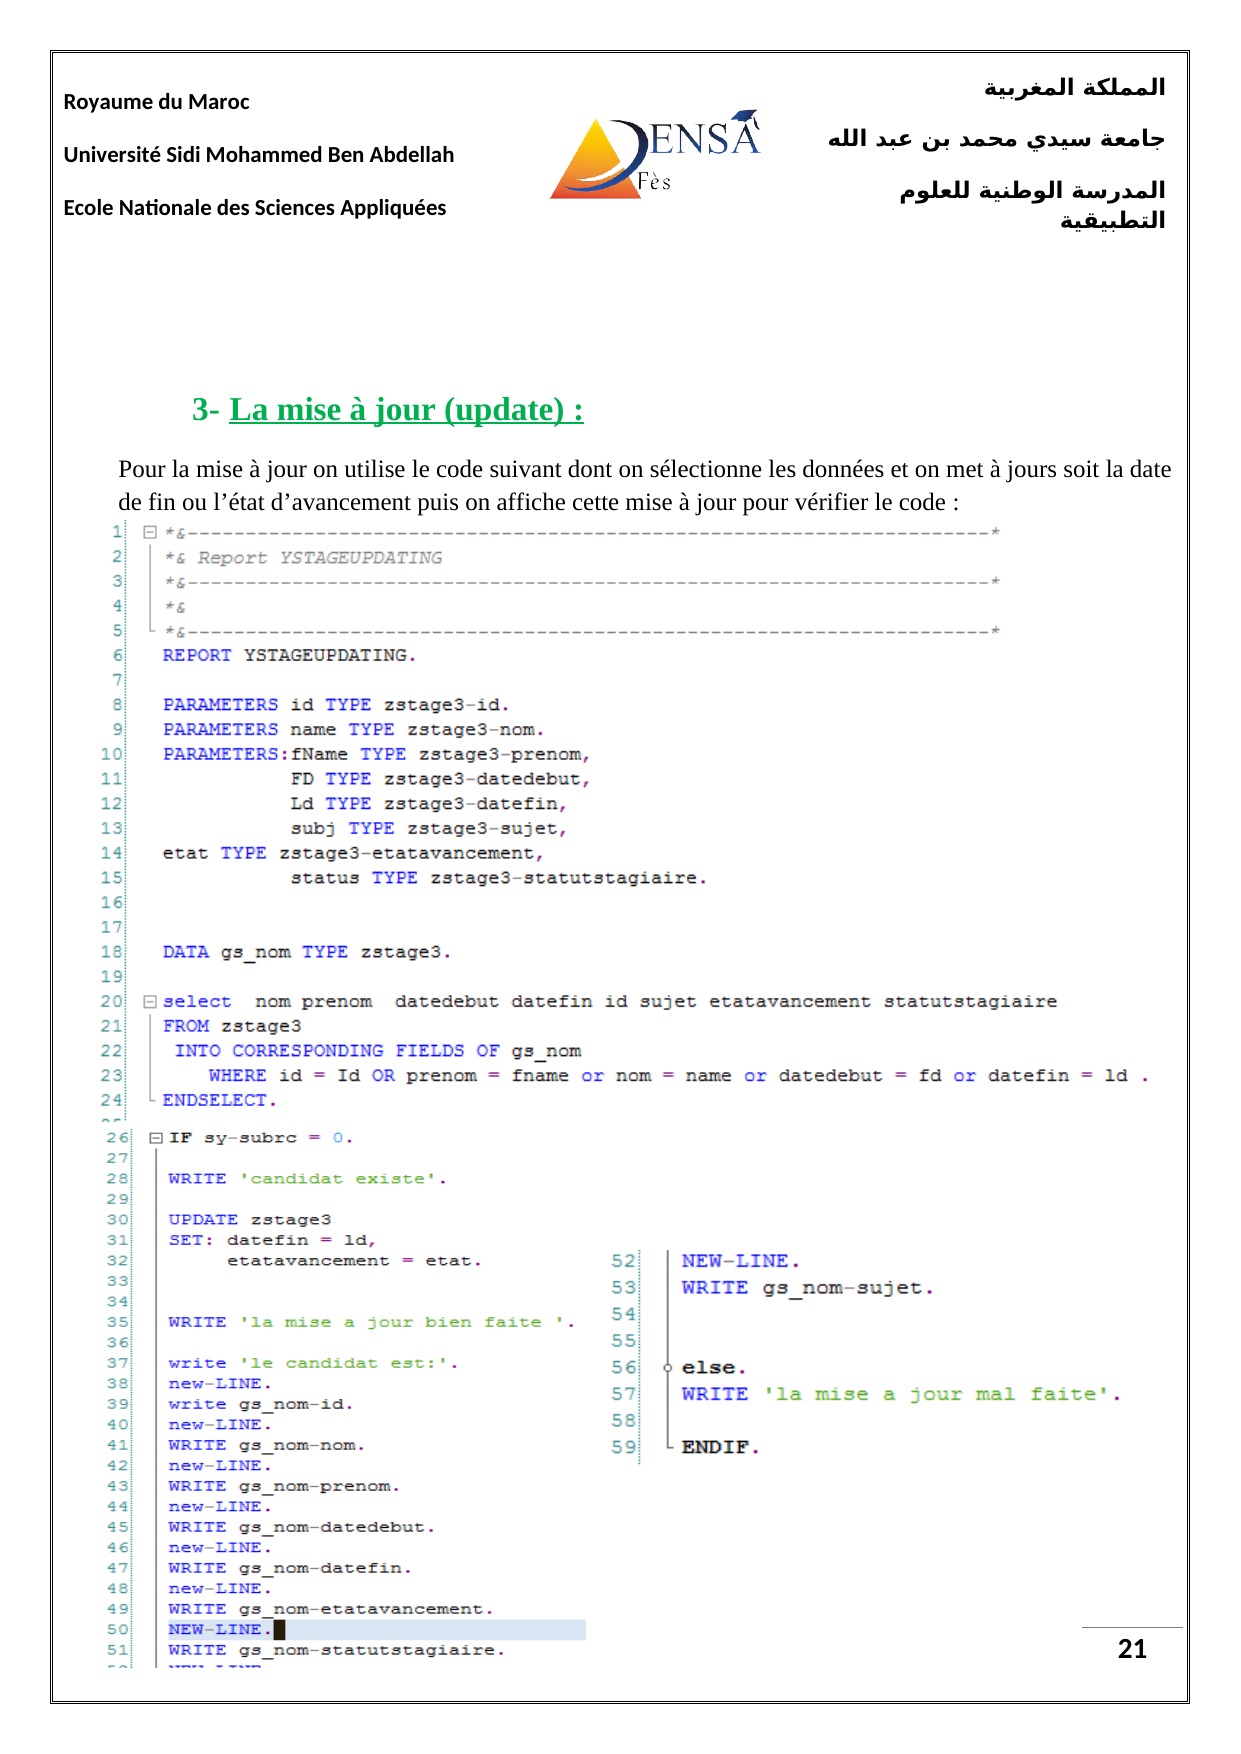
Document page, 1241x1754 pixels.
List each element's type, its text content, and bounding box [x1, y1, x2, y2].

picture [90, 520, 1154, 1122]
picture [90, 1128, 586, 1668]
text Pour la mise à jour on utilise le code suivant dont on sélectionne les données et on met à jours soit la date de fin ou l’état d’avancement puis on affiche cette mise à jour pour vérifier le code : [118, 454, 1181, 516]
picture [548, 108, 762, 199]
picture [597, 1250, 1154, 1466]
list La mise à jour (update) : [192, 389, 1181, 427]
